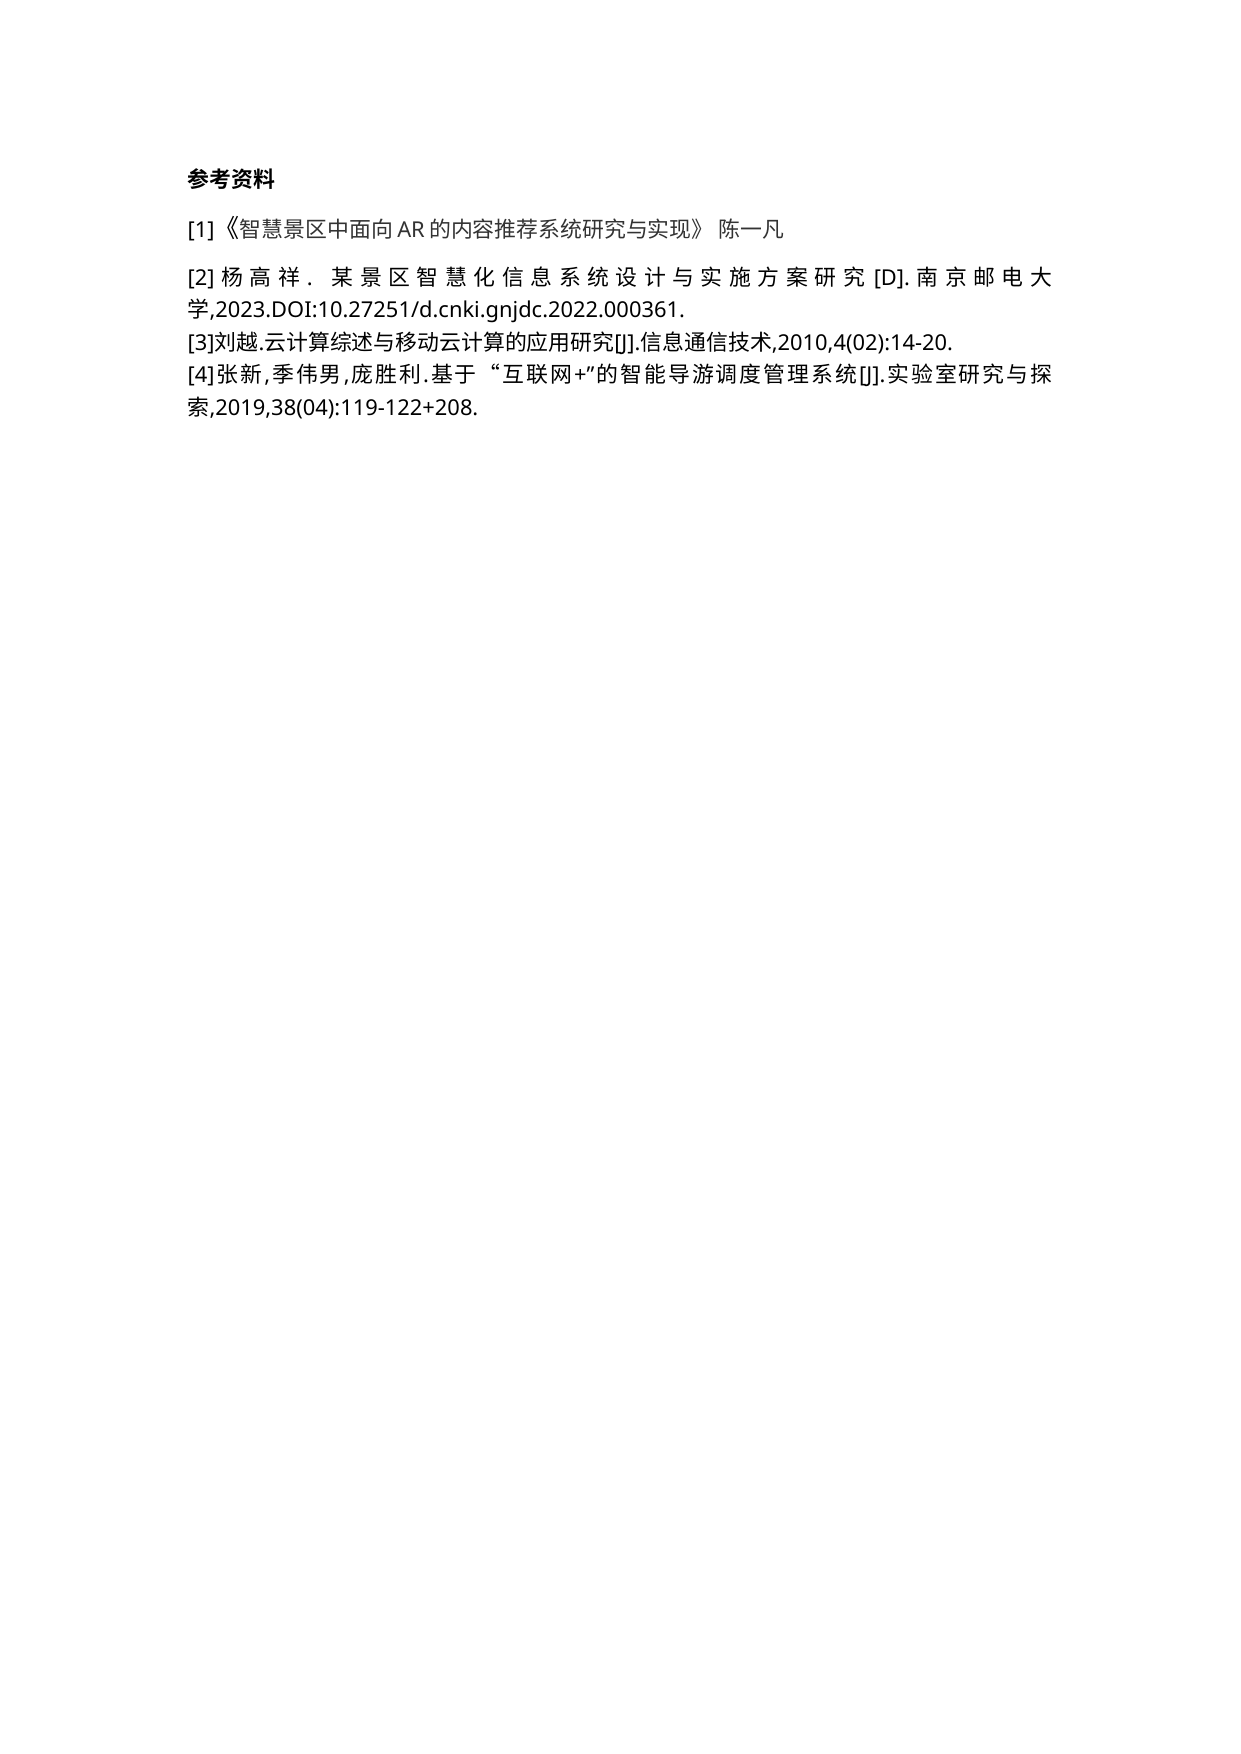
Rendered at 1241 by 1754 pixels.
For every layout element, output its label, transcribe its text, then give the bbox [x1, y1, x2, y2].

text [1]《智慧景区中面向AR的内容推荐系统研究与实现》 陈一凡 [187, 194, 1053, 259]
text 参考资料 [187, 162, 1053, 194]
text [4]张新,季伟男,庞胜利.基于“互联网+”的智能导游调度管理系统[J].实验室研究与探索,2019,38(04):119-122+208. [187, 357, 1053, 422]
text [3]刘越.云计算综述与移动云计算的应用研究[J].信息通信技术,2010,4(02):14-20. [187, 324, 1053, 357]
text [2]杨高祥. 某景区智慧化信息系统设计与实施方案研究[D].南京邮电大学,2023.DOI:10.27251/d.cnki.gnjdc.2022.000361. [187, 259, 1053, 324]
